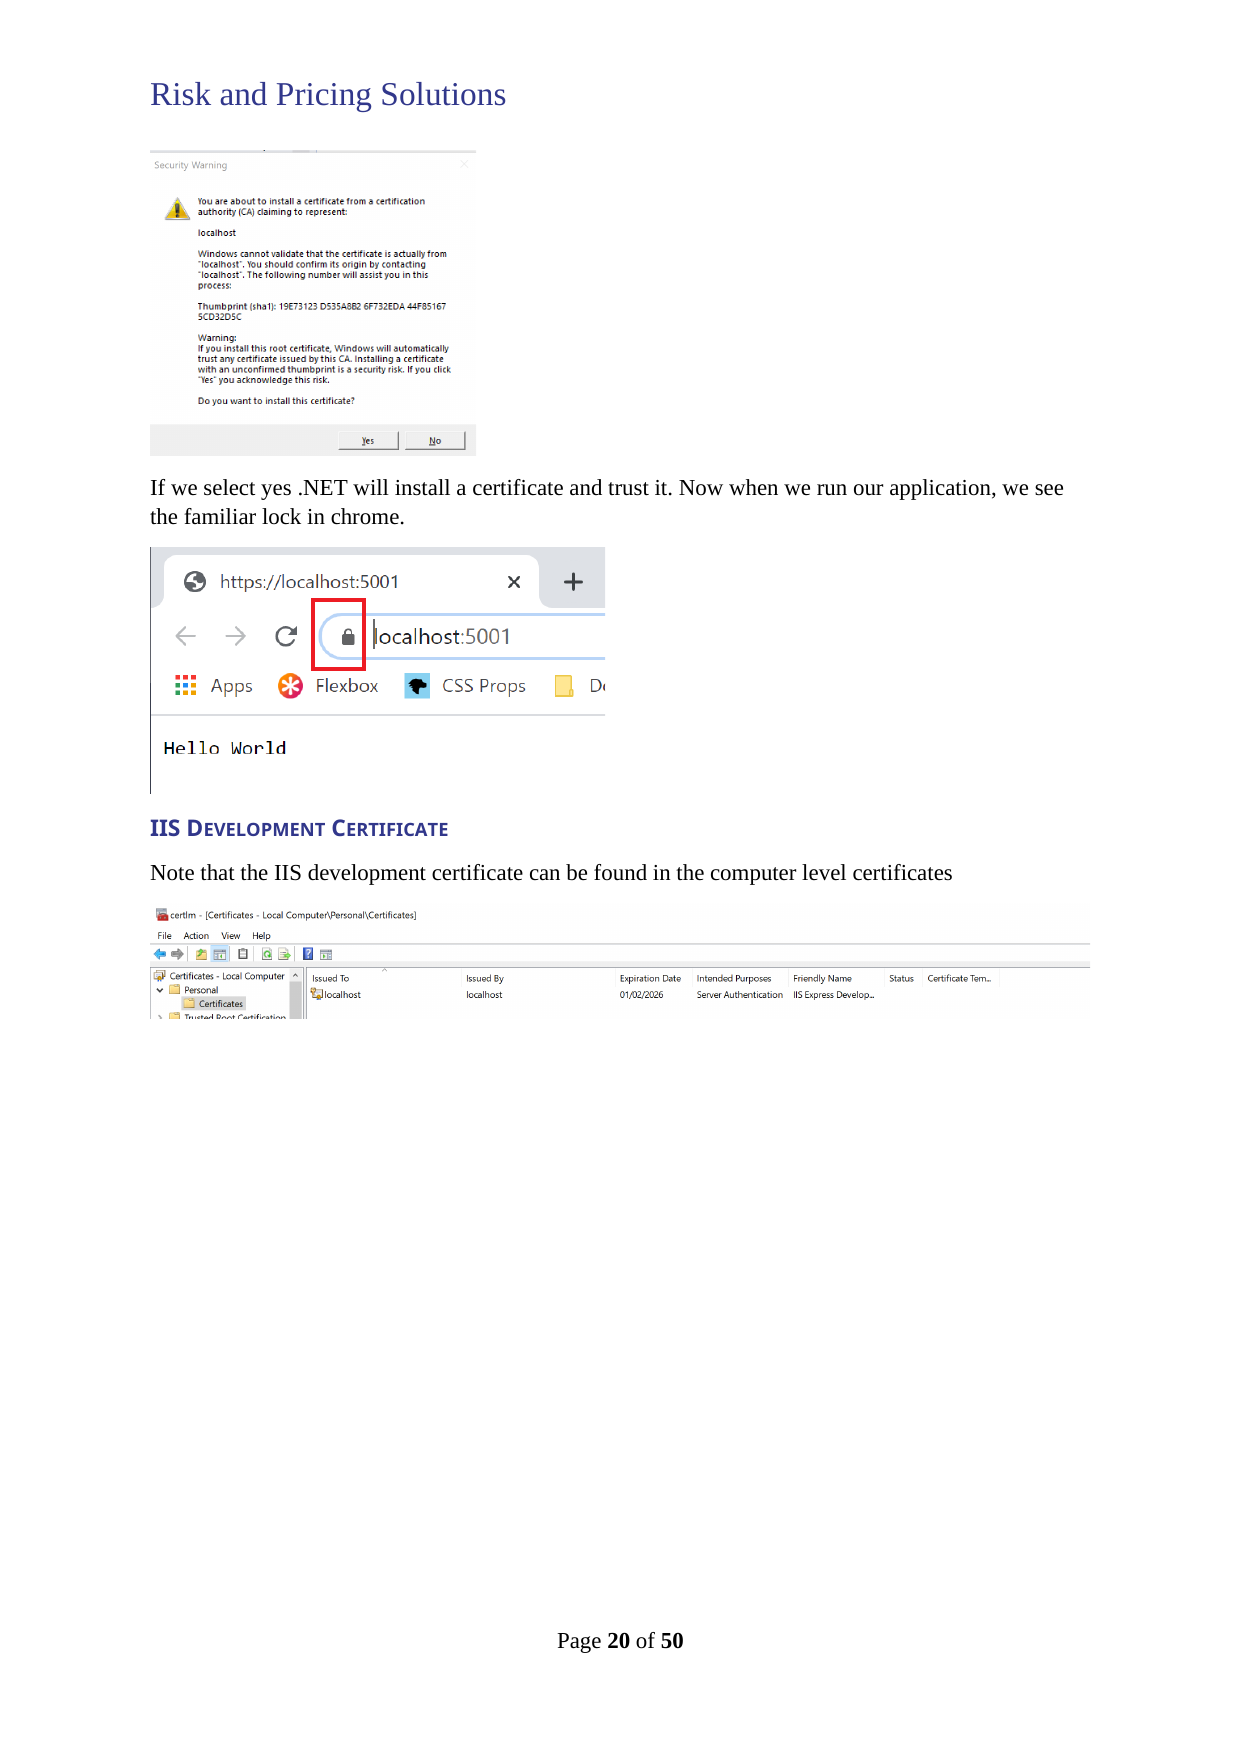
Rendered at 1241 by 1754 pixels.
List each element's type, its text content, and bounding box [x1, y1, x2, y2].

picture [150, 547, 606, 794]
text Note that the IIS development certificate can be found in the computer level certificates [150, 859, 1090, 885]
picture [150, 903, 1091, 1019]
picture [150, 150, 477, 456]
text If we select yes .NET will install a certificate and trust it. Now when we run our application, we see the familiar lock in chrome. [150, 474, 1090, 529]
subtitle IIS Development Certificate [150, 812, 1090, 843]
